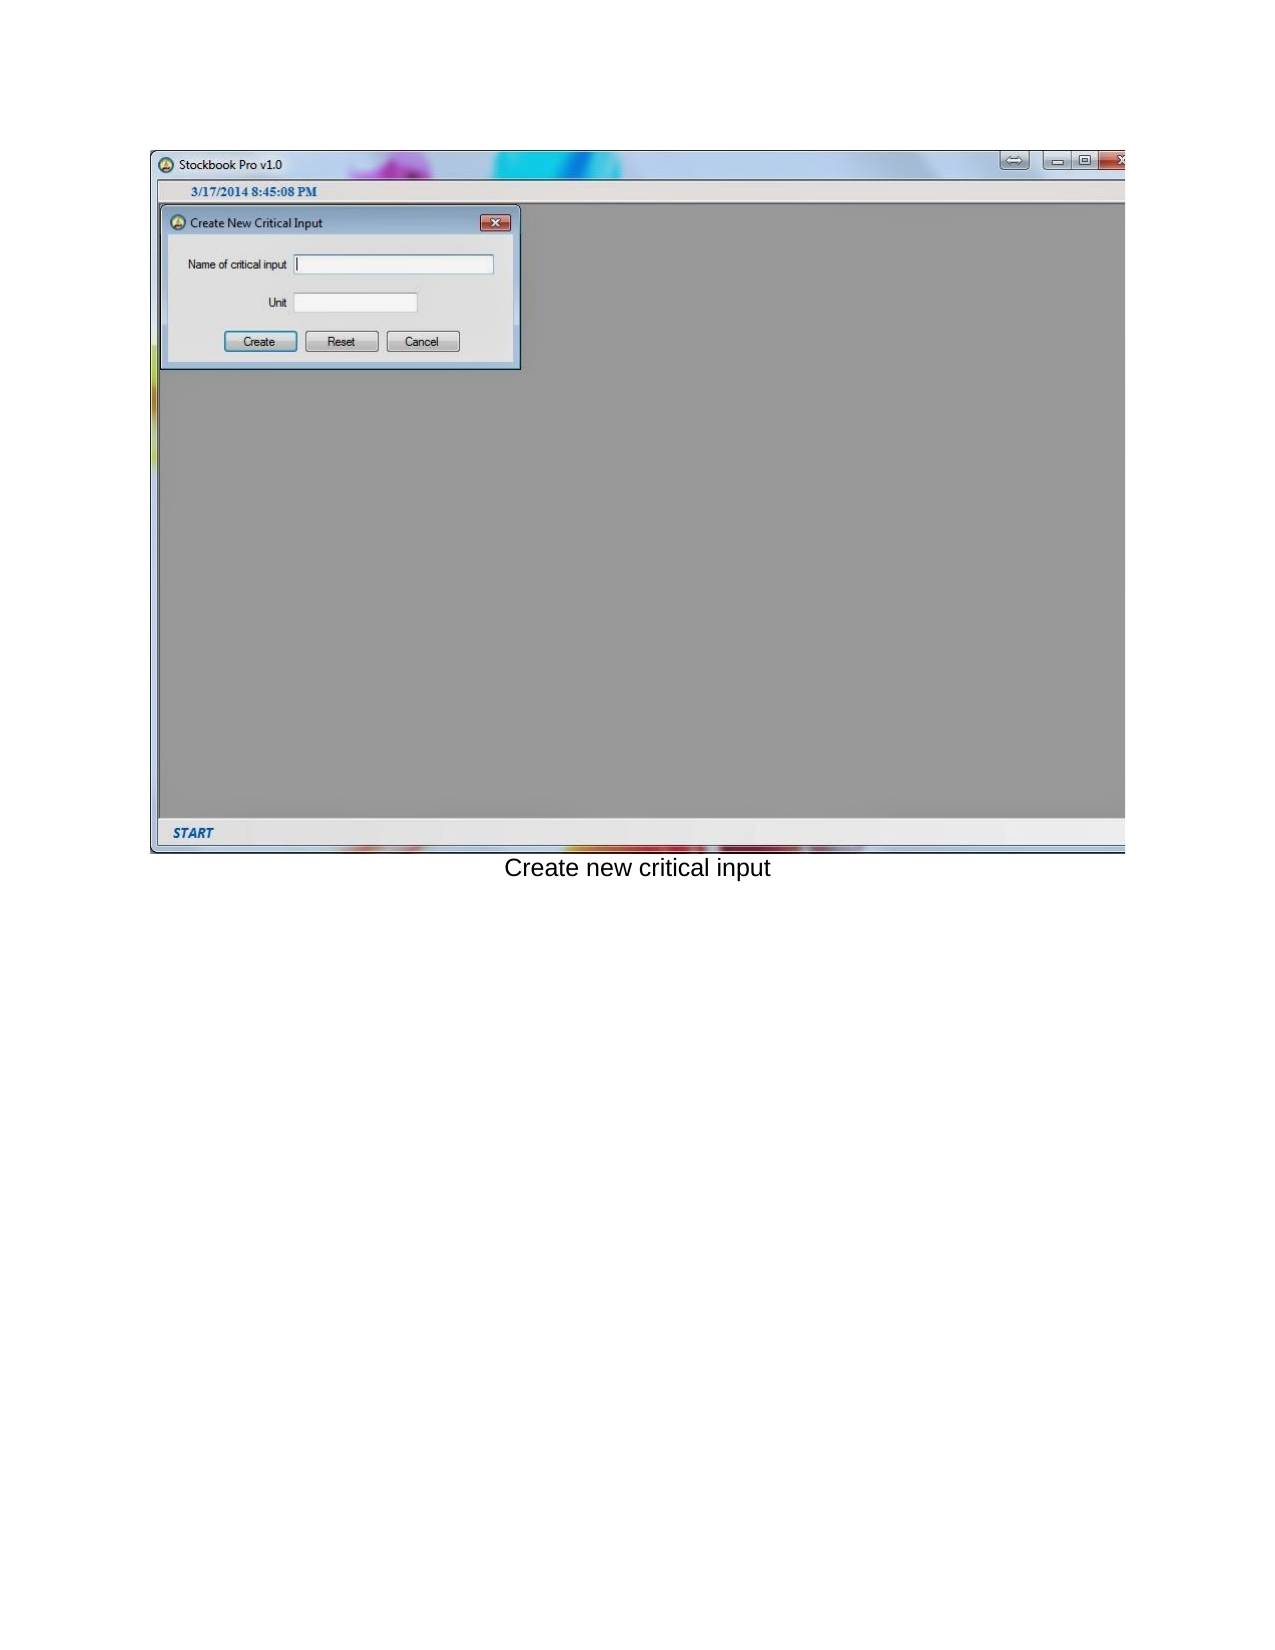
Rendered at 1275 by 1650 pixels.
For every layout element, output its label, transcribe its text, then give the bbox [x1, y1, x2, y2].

table_cell Create new critical input [150, 854, 1125, 882]
picture [150, 150, 1125, 854]
